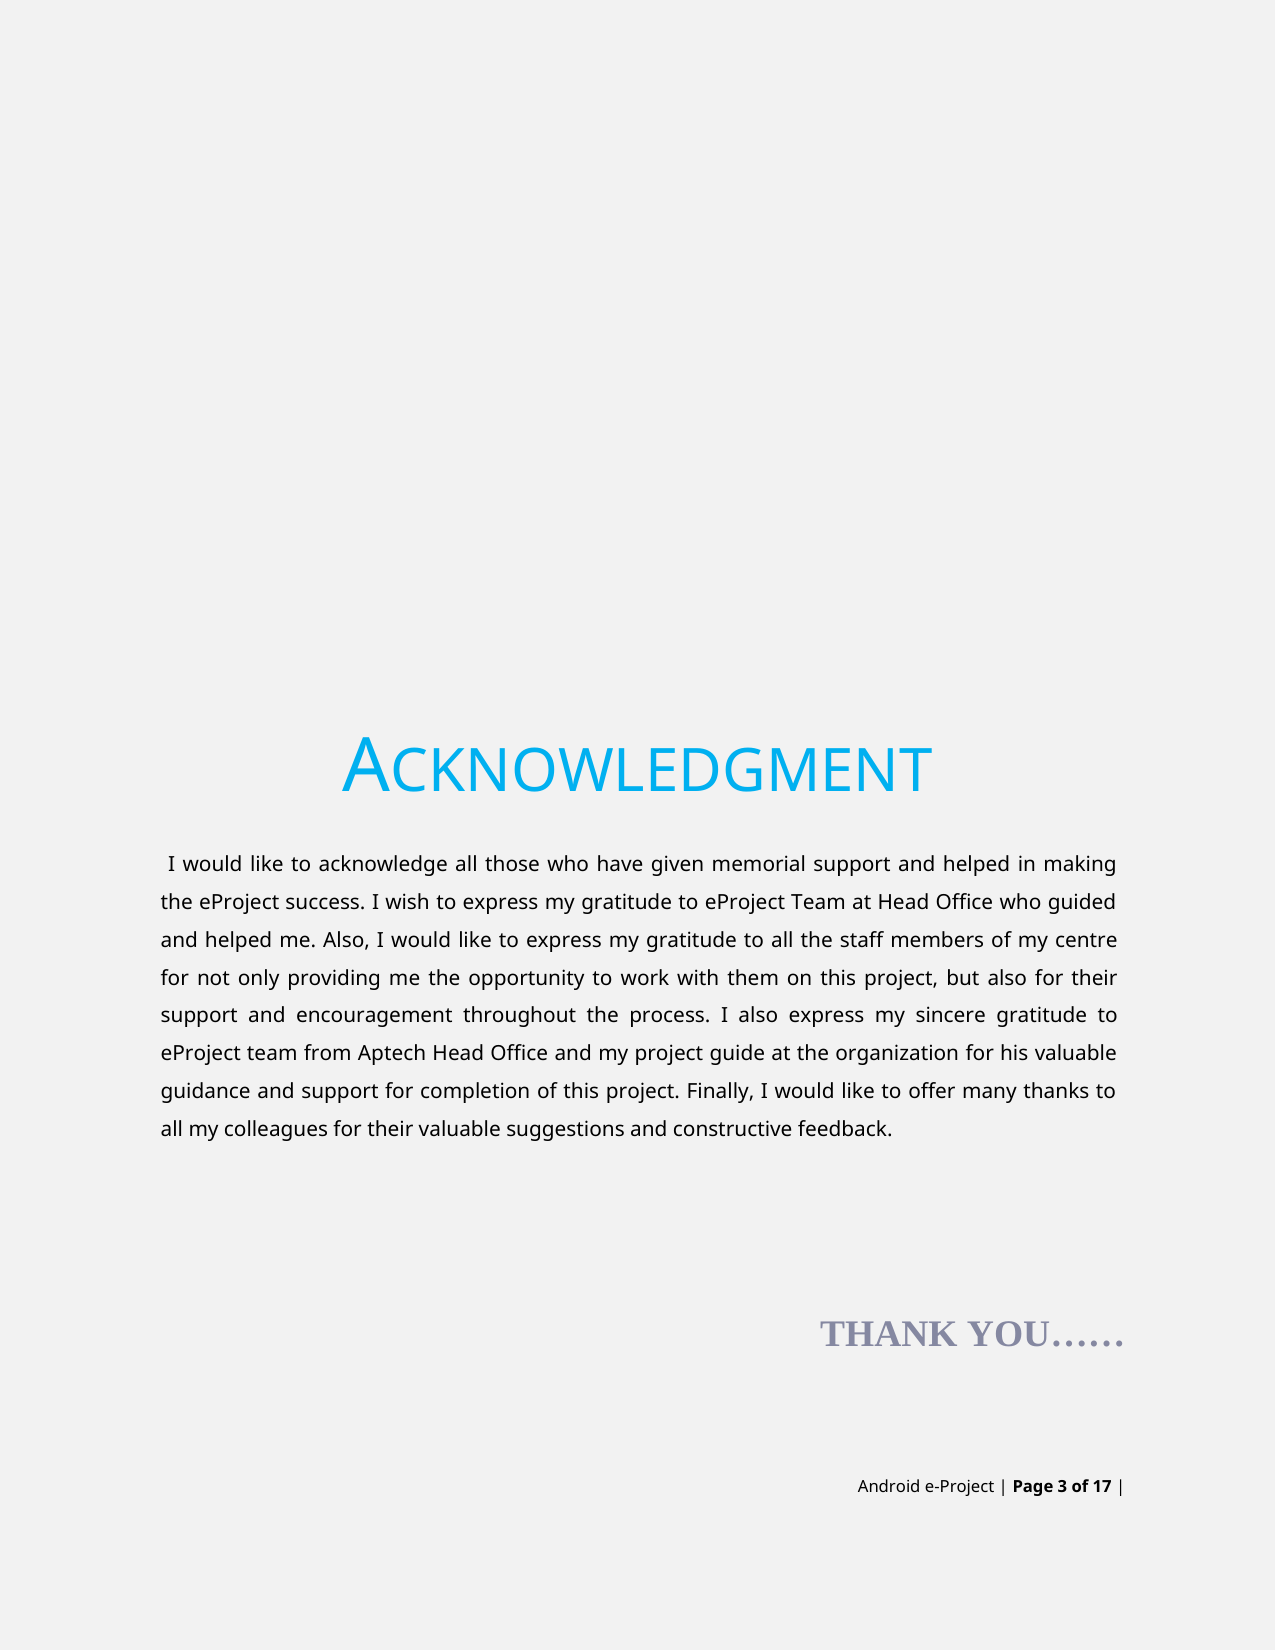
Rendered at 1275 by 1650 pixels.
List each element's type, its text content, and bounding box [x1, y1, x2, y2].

text Acknowledgment [150, 711, 1125, 813]
text THANK YOU…… [150, 1311, 1125, 1354]
text I would like to acknowledge all those who have given memorial support and helped in making the eProject success. I wish to express my gratitude to eProject Team at Head Office who guided and helped me. Also, I would like to express my gratitude to all the staff members of my centre for not only providing me the opportunity to work with them on this project, but also for their support and encouragement throughout the process. I also express my sincere gratitude to eProject team from Aptech Head Office and my project guide at the organization for his valuable guidance and support for completion of this project. Finally, I would like to offer many thanks to all my colleagues for their valuable suggestions and constructive feedback. [160, 849, 1119, 1142]
